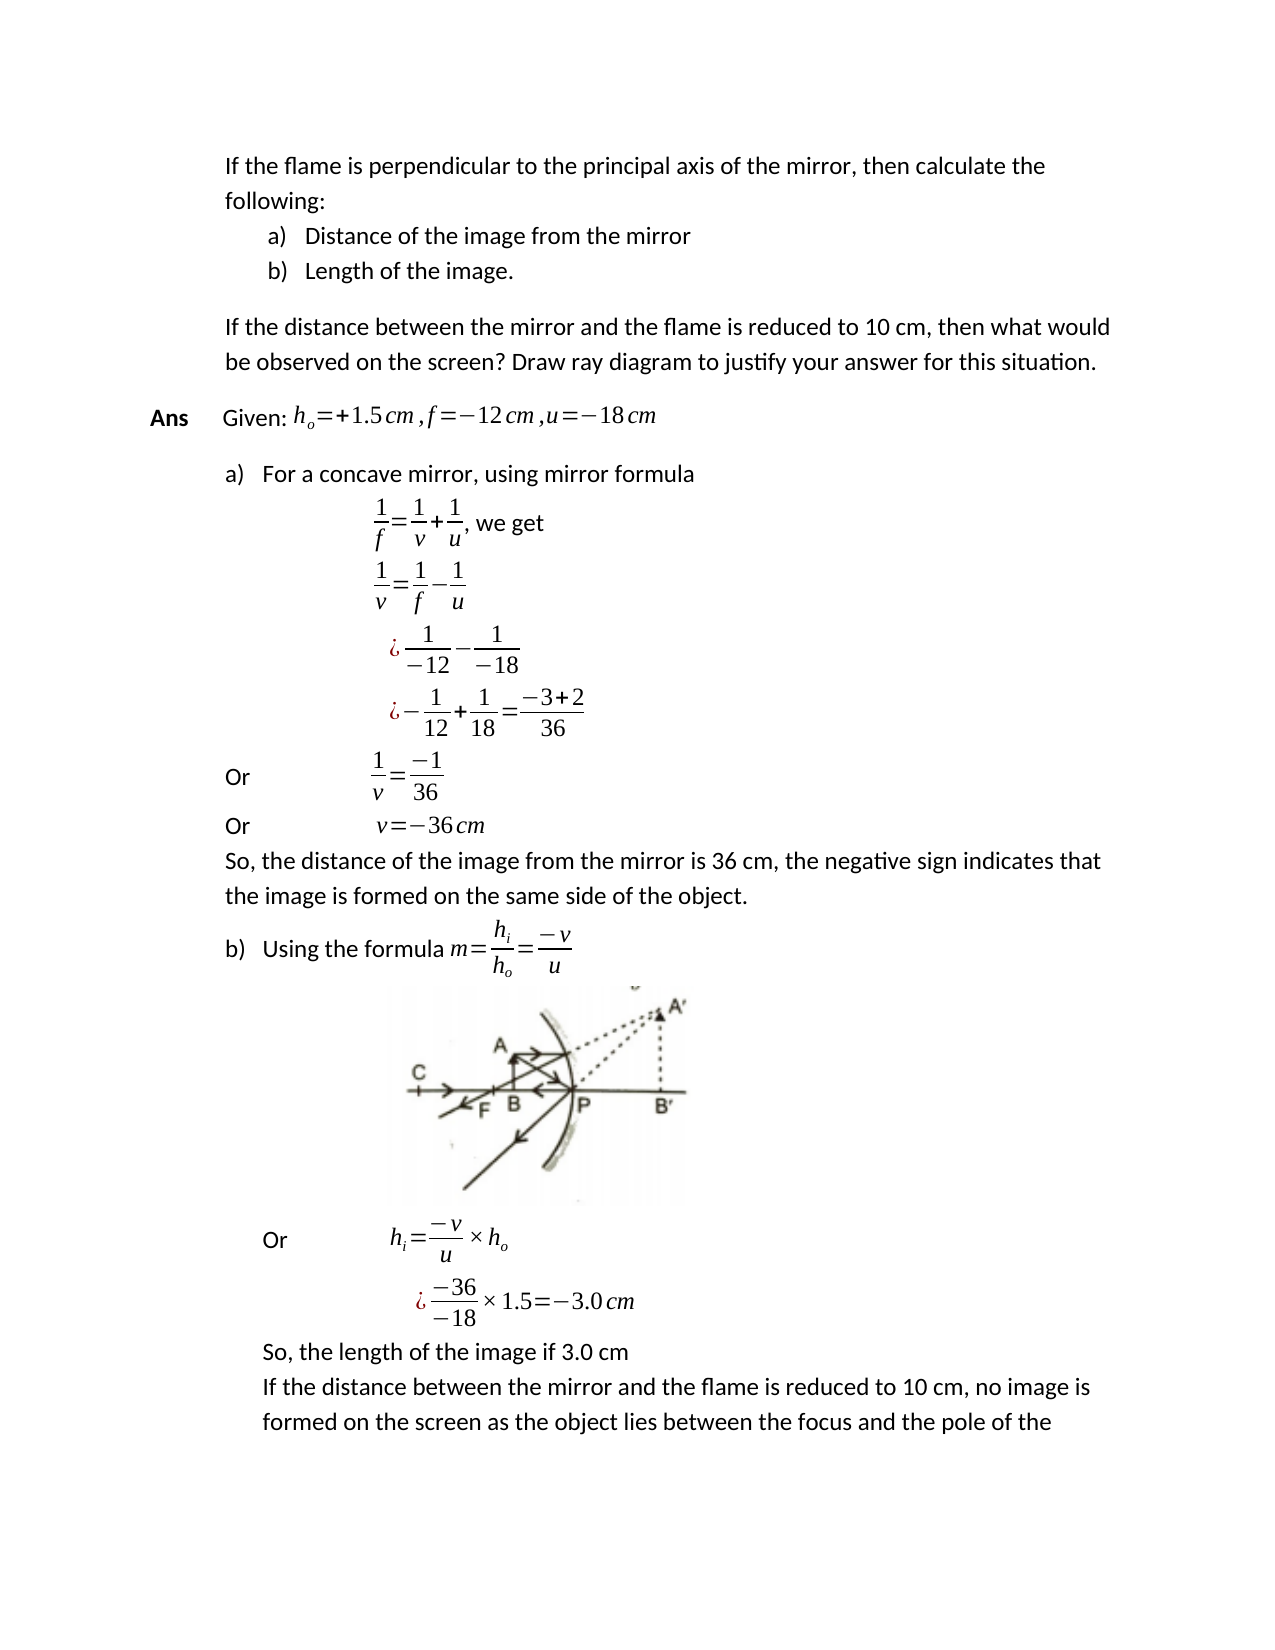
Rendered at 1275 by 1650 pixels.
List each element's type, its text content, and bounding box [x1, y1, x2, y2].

list Or [262, 1209, 1125, 1268]
list Using the formula [225, 916, 1125, 982]
text Ans Given: [150, 402, 1125, 433]
list Or [225, 811, 1125, 841]
list Distance of the image from the mirror [267, 220, 1125, 251]
list So, the distance of the image from the mirror is 36 cm, the negative sign indicates that the image is formed on the same side of the object. [225, 846, 1125, 911]
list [262, 1371, 1125, 1437]
text If the distance between the mirror and the flame is reduced to 10 cm, then what would be observed on the screen? Draw ray diagram to justify your answer for this situation. [225, 311, 1125, 376]
list , we get [225, 493, 1125, 552]
list Length of the image. [267, 255, 1125, 286]
list So, the length of the image if 3.0 cm [262, 1336, 1125, 1367]
list Or [225, 747, 1125, 806]
list If the flame is perpendicular to the principal axis of the mirror, then calculate the following: [225, 150, 1125, 216]
list For a concave mirror, using mirror formula [225, 458, 1125, 489]
picture [387, 986, 694, 1206]
